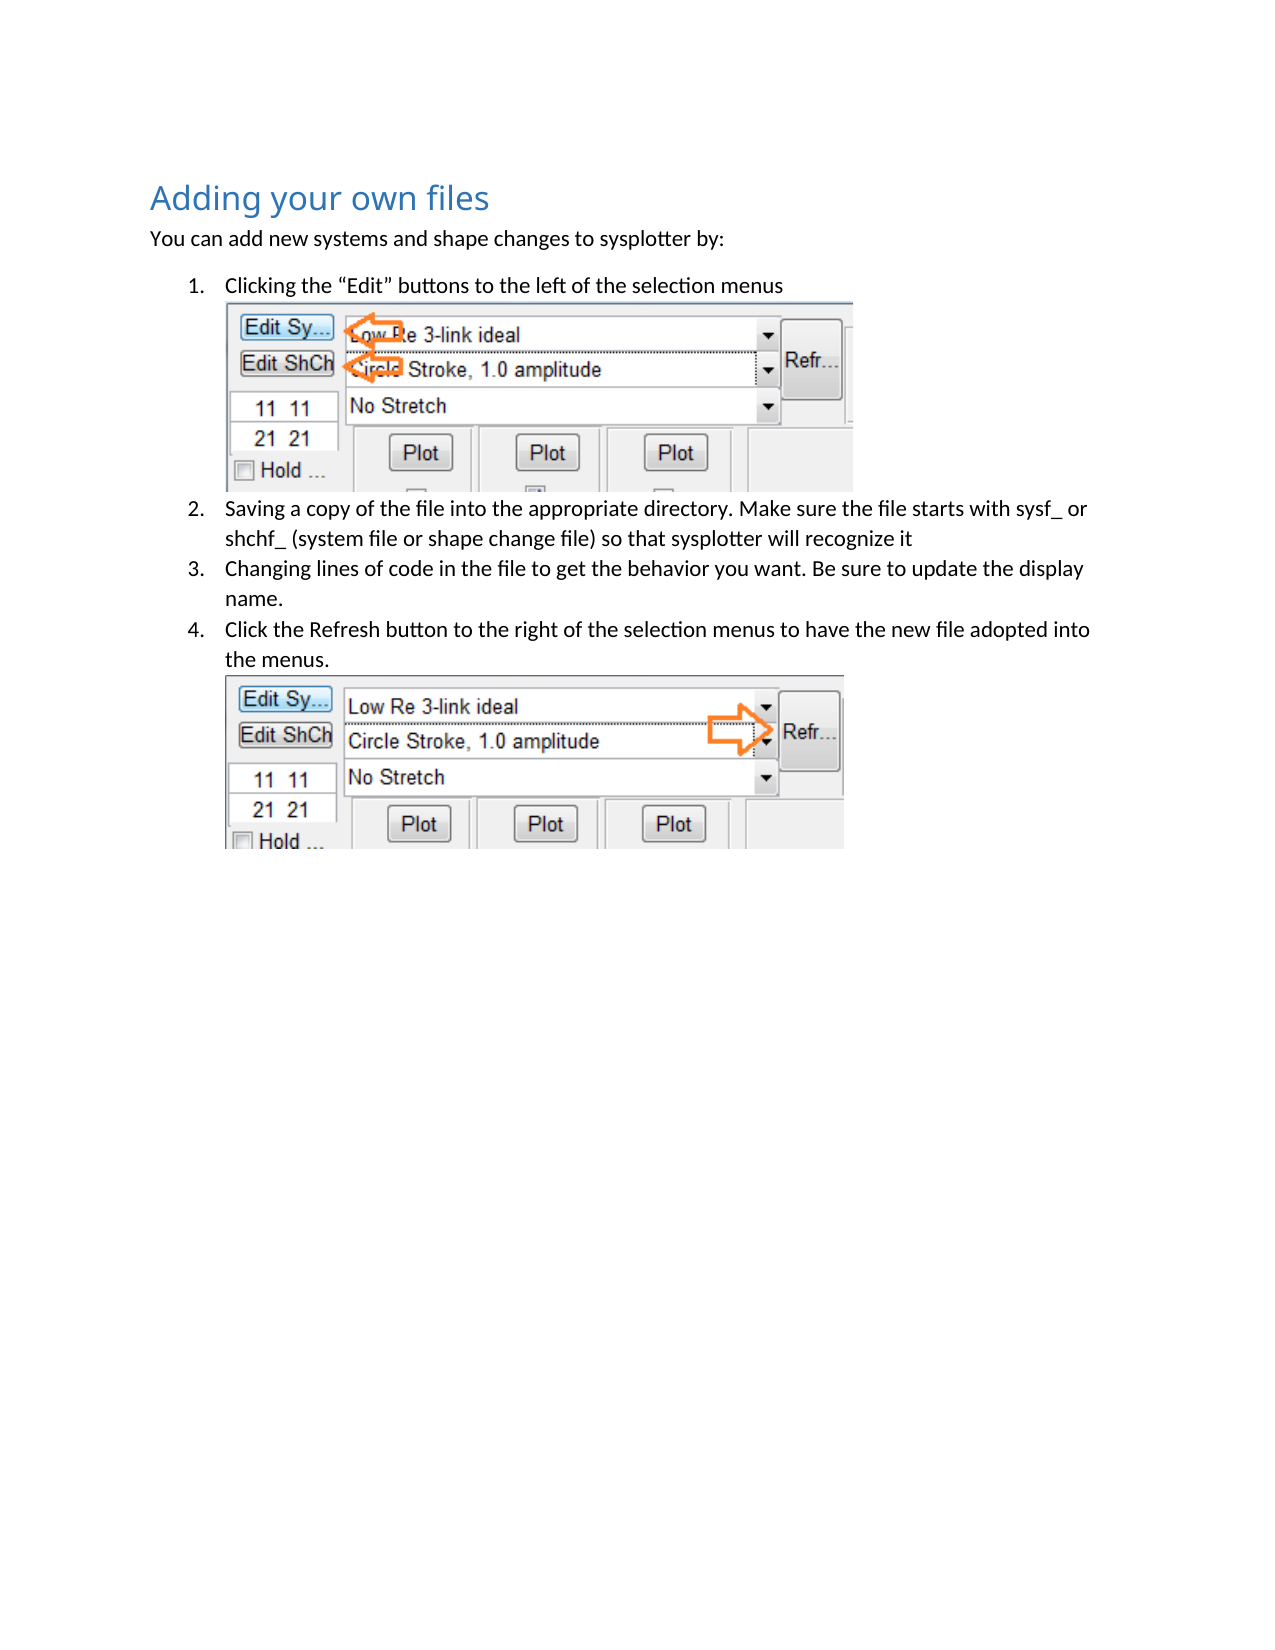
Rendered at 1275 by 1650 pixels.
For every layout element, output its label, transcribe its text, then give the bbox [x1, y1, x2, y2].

list Changing lines of code in the file to get the behavior you want. Be sure to update the display name. [187, 554, 1125, 612]
list Click the Refresh button to the right of the selection menus to have the new file adopted into the menus. [187, 615, 1125, 673]
list Saving a copy of the file into the appropriate directory. Make sure the file starts with sysf_ or shchf_ (system file or shape change file) so that sysplotter will recognize it [187, 494, 1125, 552]
text You can add new systems and shape changes to sysplotter by: [150, 224, 1125, 252]
subtitle Adding your own files [150, 175, 1125, 220]
picture [225, 301, 854, 492]
picture [225, 675, 844, 849]
